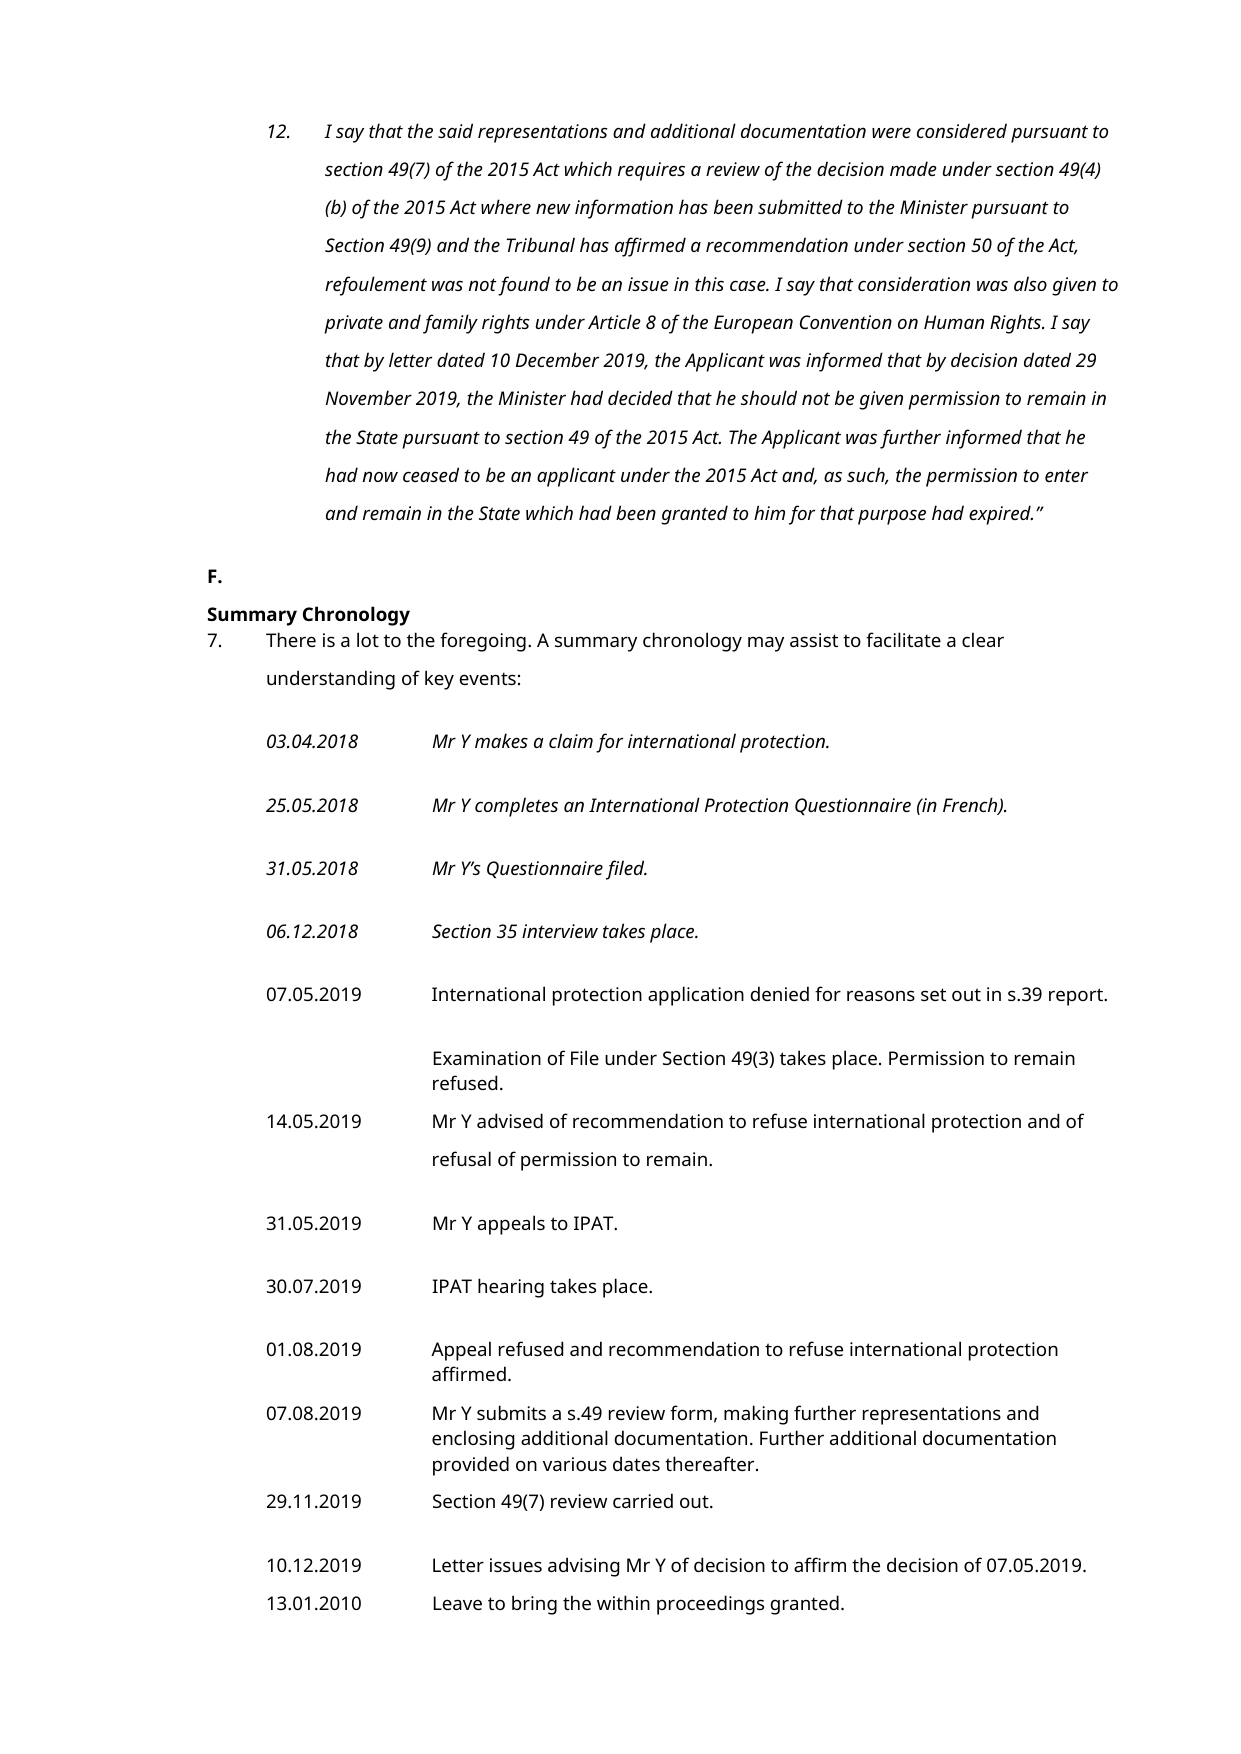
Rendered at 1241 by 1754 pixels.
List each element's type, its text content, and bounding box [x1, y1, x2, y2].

text 10.12.2019 Letter issues advising Mr Y of decision to affirm the decision of 07.05.2019. [266, 1552, 1122, 1578]
text 25.05.2018 Mr Y completes an International Protection Questionnaire (in French). [266, 792, 1122, 817]
subtitle F. [207, 564, 1122, 589]
text 14.05.2019 Mr Y advised of recommendation to refuse international protection and of refusal of permission to remain. [266, 1108, 1122, 1172]
text 31.05.2019 Mr Y appeals to IPAT. [266, 1210, 1122, 1235]
text 30.07.2019 IPAT hearing takes place. [266, 1273, 1122, 1298]
text 7. There is a lot to the foregoing. A summary chronology may assist to facilitate a clear understanding of key events: [207, 627, 1122, 691]
text 29.11.2019 Section 49(7) review carried out. [266, 1489, 1122, 1514]
text 07.08.2019 Mr Y submits a s.49 review form, making further representations and enclosing additional documentation. Further additional documentation provided on various dates thereafter. [266, 1400, 1122, 1476]
text 01.08.2019 Appeal refused and recommendation to refuse international protection affirmed. [266, 1336, 1122, 1387]
text 12. I say that the said representations and additional documentation were considered pursuant to section 49(7) of the 2015 Act which requires a review of the decision made under section 49(4)(b) of the 2015 Act where new information has been submitted to the Minister pursuant to Section 49(9) and the Tribunal has affirmed a recommendation under section 50 of the Act, refoulement was not found to be an issue in this case. I say that consideration was also given to private and family rights under Article 8 of the European Convention on Human Rights. I say that by letter dated 10 December 2019, the Applicant was informed that by decision dated 29 November 2019, the Minister had decided that he should not be given permission to remain in the State pursuant to section 49 of the 2015 Act. The Applicant was further informed that he had now ceased to be an applicant under the 2015 Act and, as such, the permission to enter and remain in the State which had been granted to him for that purpose had expired.” [266, 118, 1122, 526]
subtitle Summary Chronology [207, 602, 1122, 627]
text 31.05.2018 Mr Y’s Questionnaire filed. [266, 855, 1122, 881]
text 13.01.2010 Leave to bring the within proceedings granted. [266, 1590, 1122, 1616]
text 03.04.2018 Mr Y makes a claim for international protection. [266, 729, 1122, 754]
text Examination of File under Section 49(3) takes place. Permission to remain refused. [431, 1045, 1122, 1096]
text 06.12.2018 Section 35 interview takes place. [266, 918, 1122, 944]
text 07.05.2019 International protection application denied for reasons set out in s.39 report. [266, 982, 1122, 1007]
